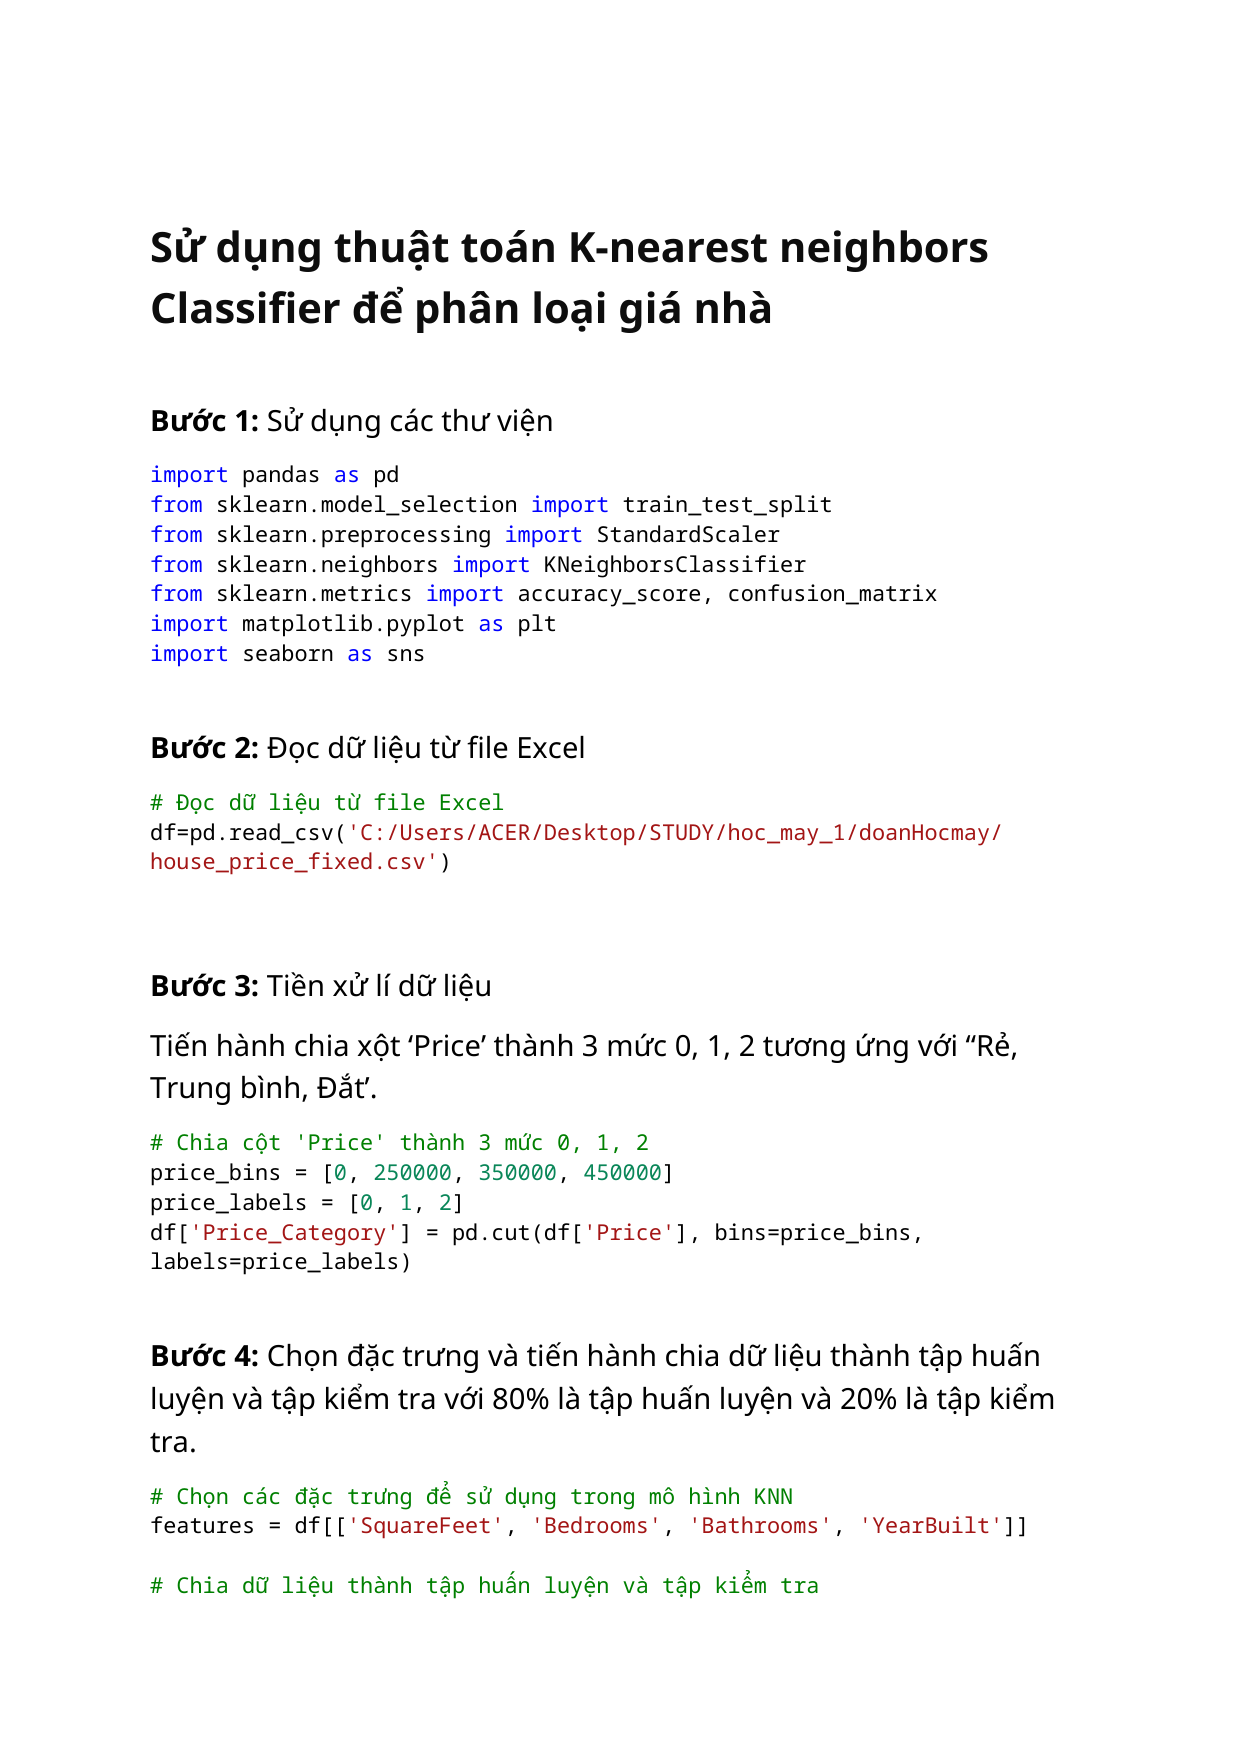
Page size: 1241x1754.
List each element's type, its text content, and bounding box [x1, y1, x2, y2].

subtitle Sử dụng thuật toán K-nearest neighbors Classifier để phân loại giá nhà [150, 218, 1090, 336]
text from sklearn.preprocessing import StandardScaler [150, 519, 1090, 549]
text Bước 4: Chọn đặc trưng và tiến hành chia dữ liệu thành tập huấn luyện và tập kiểm tra với 80% là tập huấn luyện và 20% là tập kiểm tra. [150, 1336, 1090, 1461]
text price_labels = [0, 1, 2] [150, 1187, 1090, 1217]
text # Chia dữ liệu thành tập huấn luyện và tập kiểm tra [150, 1570, 1090, 1600]
text import pandas as pd [150, 459, 1090, 489]
text from sklearn.neighbors import KNeighborsClassifier [150, 549, 1090, 578]
text df['Price_Category'] = pd.cut(df['Price'], bins=price_bins, labels=price_labels) [150, 1217, 1090, 1276]
text price_bins = [0, 250000, 350000, 450000] [150, 1157, 1090, 1187]
text df=pd.read_csv('C:/Users/ACER/Desktop/STUDY/hoc_may_1/doanHocmay/house_price_fixed.csv') [150, 817, 1090, 876]
text import seaborn as sns [150, 638, 1090, 668]
text Tiến hành chia xột ‘Price’ thành 3 mức 0, 1, 2 tương ứng với “Rẻ, Trung bình, Đắt’. [150, 1025, 1090, 1107]
text Bước 2: Đọc dữ liệu từ file Excel [150, 727, 1090, 767]
text # Đọc dữ liệu từ file Excel [150, 787, 1090, 817]
text from sklearn.metrics import accuracy_score, confusion_matrix [150, 578, 1090, 608]
text features = df[['SquareFeet', 'Bedrooms', 'Bathrooms', 'YearBuilt']] [150, 1511, 1090, 1540]
text Bước 1: Sử dụng các thư viện [150, 400, 1090, 439]
text Bước 3: Tiền xử lí dữ liệu [150, 965, 1090, 1005]
text from sklearn.model_selection import train_test_split [150, 489, 1090, 519]
text # Chia cột 'Price' thành 3 mức 0, 1, 2 [150, 1127, 1090, 1157]
text import matplotlib.pyplot as plt [150, 608, 1090, 638]
text # Chọn các đặc trưng để sử dụng trong mô hình KNN [150, 1481, 1090, 1511]
